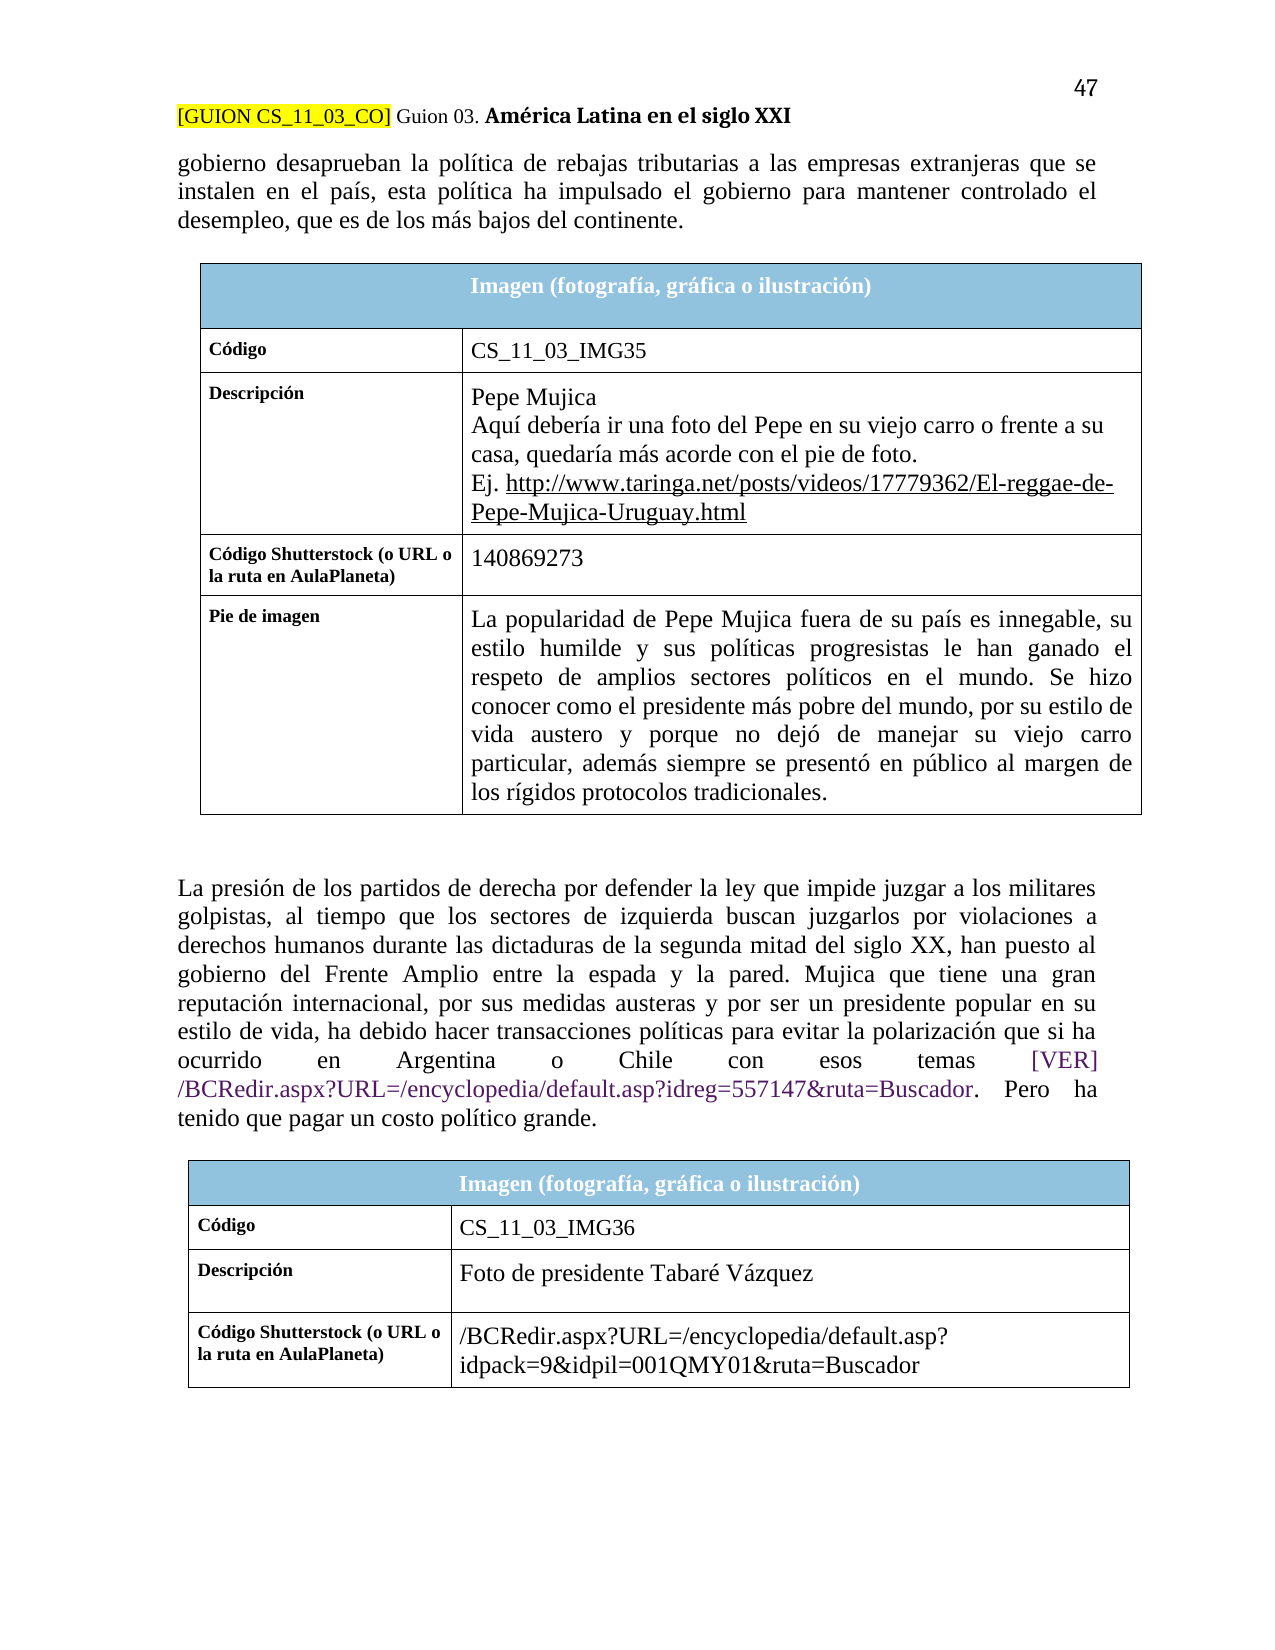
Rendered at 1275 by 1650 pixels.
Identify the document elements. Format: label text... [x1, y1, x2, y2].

table_header Imagen (fotografía, gráfica o ilustración) [201, 264, 1141, 328]
table_cell Pepe Mujica Aquí debería ir una foto del Pepe en su viejo carro o frente a su casa, quedaría más acorde con el pie de foto. Ej. http://www.taringa.net/posts/videos/17779362/El-reggae-de-Pepe-Mujica-Uruguay.html [463, 373, 1141, 534]
table_cell 140869273 [463, 535, 1141, 595]
table_cell Código Shutterstock (o URL o la ruta en AulaPlaneta) [189, 1313, 451, 1387]
text La presión de los partidos de derecha por defender la ley que impide juzgar a los militares golpistas, al tiempo que los sectores de izquierda buscan juzgarlos por violaciones a derechos humanos durante las dictaduras de la segunda mitad del siglo XX, han puesto al gobierno del Frente Amplio entre la espada y la pared. Mujica que tiene una gran reputación internacional, por sus medidas austeras y por ser un presidente popular en su estilo de vida, ha debido hacer transacciones políticas para evitar la polarización que si ha ocurrido en Argentina o Chile con esos temas [VER] /BCRedir.aspx?URL=/encyclopedia/default.asp?idreg=557147&ruta=Buscador. Pero ha tenido que pagar un costo político grande. [177, 873, 1098, 1131]
table_cell CS_11_03_IMG36 [452, 1206, 1129, 1249]
table_cell Descripción [189, 1250, 451, 1312]
table_cell La popularidad de Pepe Mujica fuera de su país es innegable, su estilo humilde y sus políticas progresistas le han ganado el respeto de amplios sectores políticos en el mundo. Se hizo conocer como el presidente más pobre del mundo, por su estilo de vida austero y porque no dejó de manejar su viejo carro particular, además siempre se presentó en público al margen de los rígidos protocolos tradicionales. [463, 596, 1141, 814]
table_header Imagen (fotografía, gráfica o ilustración) [189, 1161, 1129, 1205]
table_cell Código [201, 329, 462, 372]
table_cell Descripción [201, 373, 462, 534]
table_cell Foto de presidente Tabaré Vázquez [452, 1250, 1129, 1312]
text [177, 148, 1098, 234]
table_cell Pie de imagen [201, 596, 462, 814]
table_cell Código Shutterstock (o URL o la ruta en AulaPlaneta) [201, 535, 462, 595]
table_cell /BCRedir.aspx?URL=/encyclopedia/default.asp?idpack=9&idpil=001QMY01&ruta=Buscador [452, 1313, 1129, 1387]
table_cell Código [189, 1206, 451, 1249]
table_cell CS_11_03_IMG35 [463, 329, 1141, 372]
